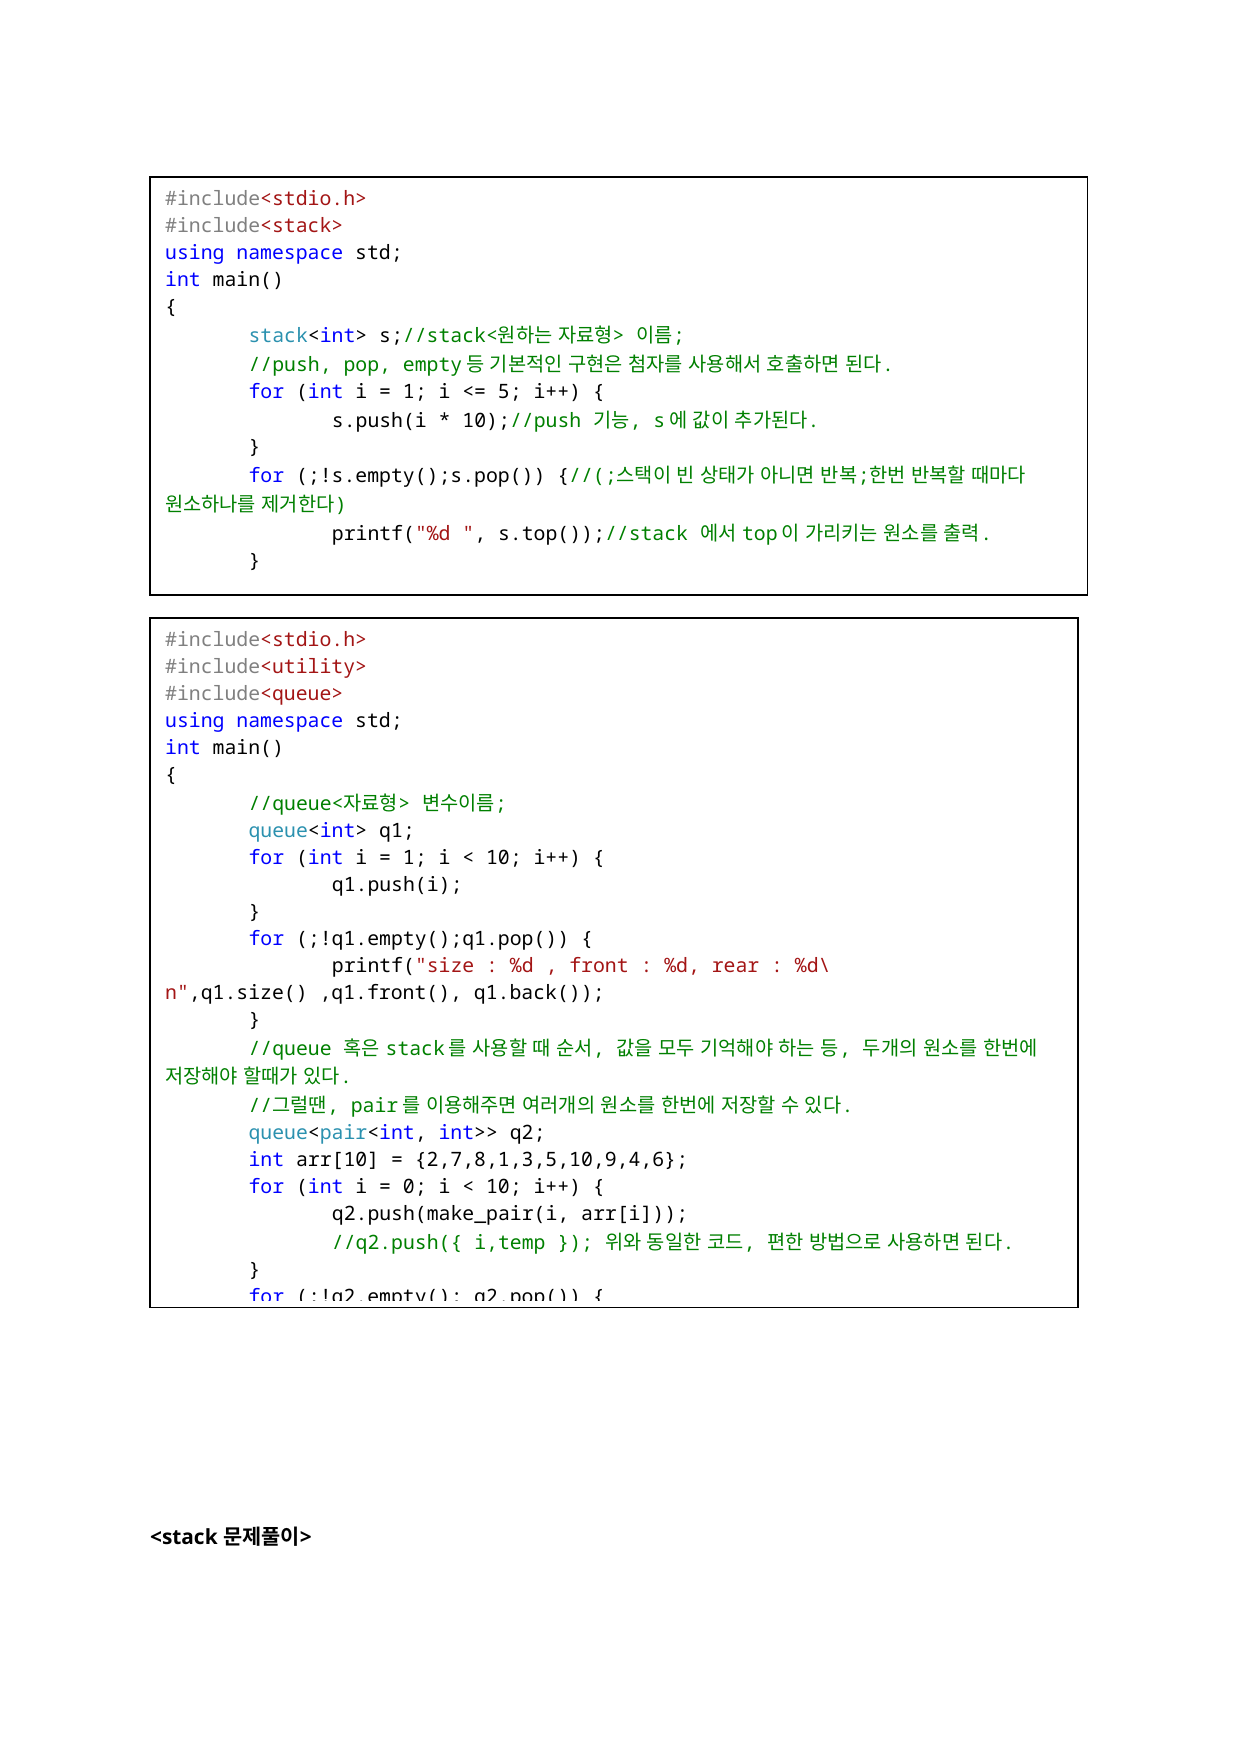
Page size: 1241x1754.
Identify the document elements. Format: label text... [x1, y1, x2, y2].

text <stack 문제풀이> [150, 1520, 1090, 1550]
